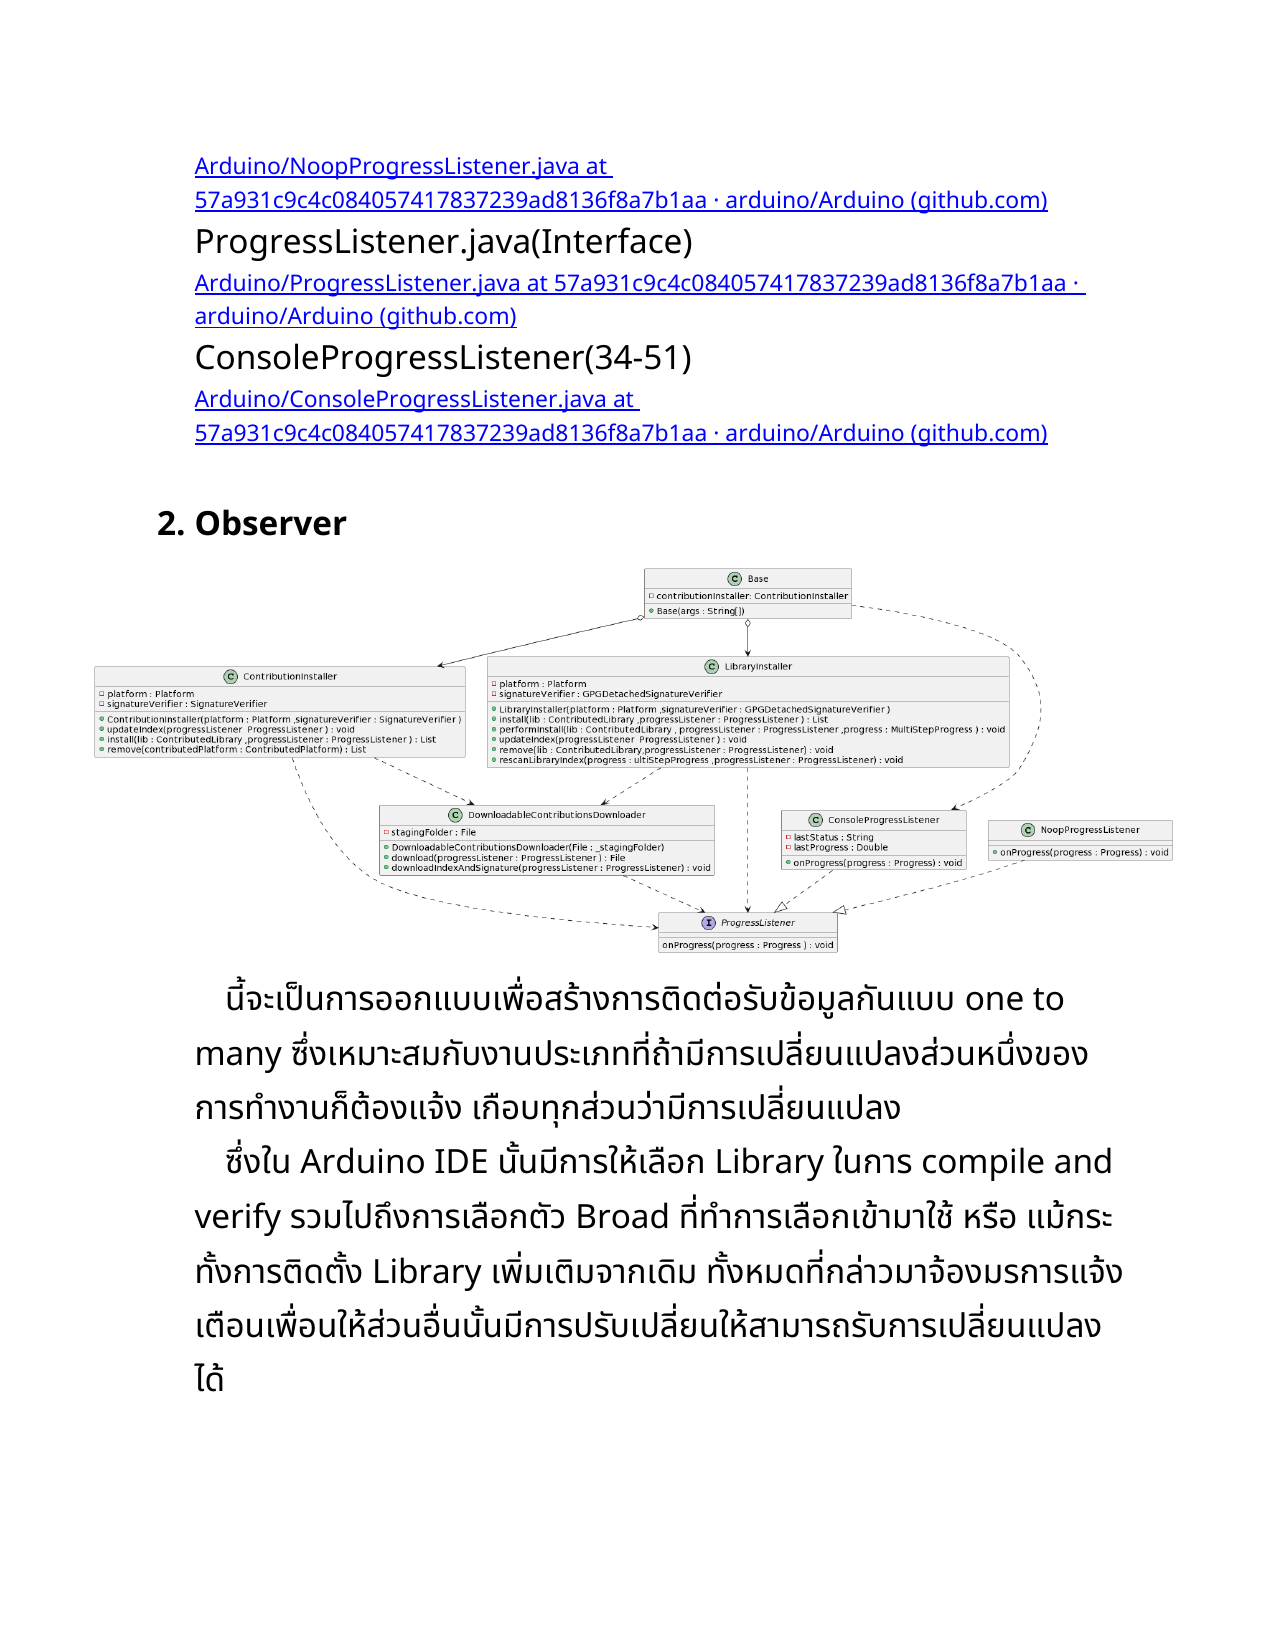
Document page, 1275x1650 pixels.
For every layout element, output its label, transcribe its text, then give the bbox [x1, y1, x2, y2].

list Observer [157, 499, 1125, 545]
list Arduino/ProgressListener.java at 57a931c9c4c084057417837239ad8136f8a7b1aa · arduino/Arduino (github.com) [194, 266, 1125, 331]
list Arduino/ConsoleProgressListener.java at 57a931c9c4c084057417837239ad8136f8a7b1aa · arduino/Arduino (github.com) [194, 383, 1125, 448]
picture [91, 565, 1175, 956]
list ConsoleProgressListener(34-51) [194, 334, 1125, 379]
list นี้จะเป็นการออกแบบเพื่อสร้างการติดต่อรับข้อมูลกันแบบ one to many ซึ่งเหมาะสมกับงานประเภทที่ถ้ามีการเปลี่ยนแปลงส่วนหนึ่งของการทำงานก็ต้องแจ้ง เกือบทุกส่วนว่ามีการเปลี่ยนแปลง [194, 975, 1125, 1134]
list Arduino/NoopProgressListener.java at 57a931c9c4c084057417837239ad8136f8a7b1aa · arduino/Arduino (github.com) [194, 150, 1125, 215]
list ซึ่งใน Arduino IDE นั้นมีการให้เลือก Library ในการ compile and verify รวมไปถึงการเลือกตัว Broad ที่ทำการเลือกเข้ามาใช้ หรือ แม้กระทั้งการติดตั้ง Library เพิ่มเติมจากเดิม ทั้งหมดที่กล่าวมาจ้องมรการแจ้งเตือนเพื่อนให้ส่วนอื่นนั้นมีการปรับเปลี่ยนให้สามารถรับการเปลี่ยนแปลงได้ [194, 1138, 1125, 1407]
list ProgressListener.java(Interface) [194, 217, 1125, 263]
